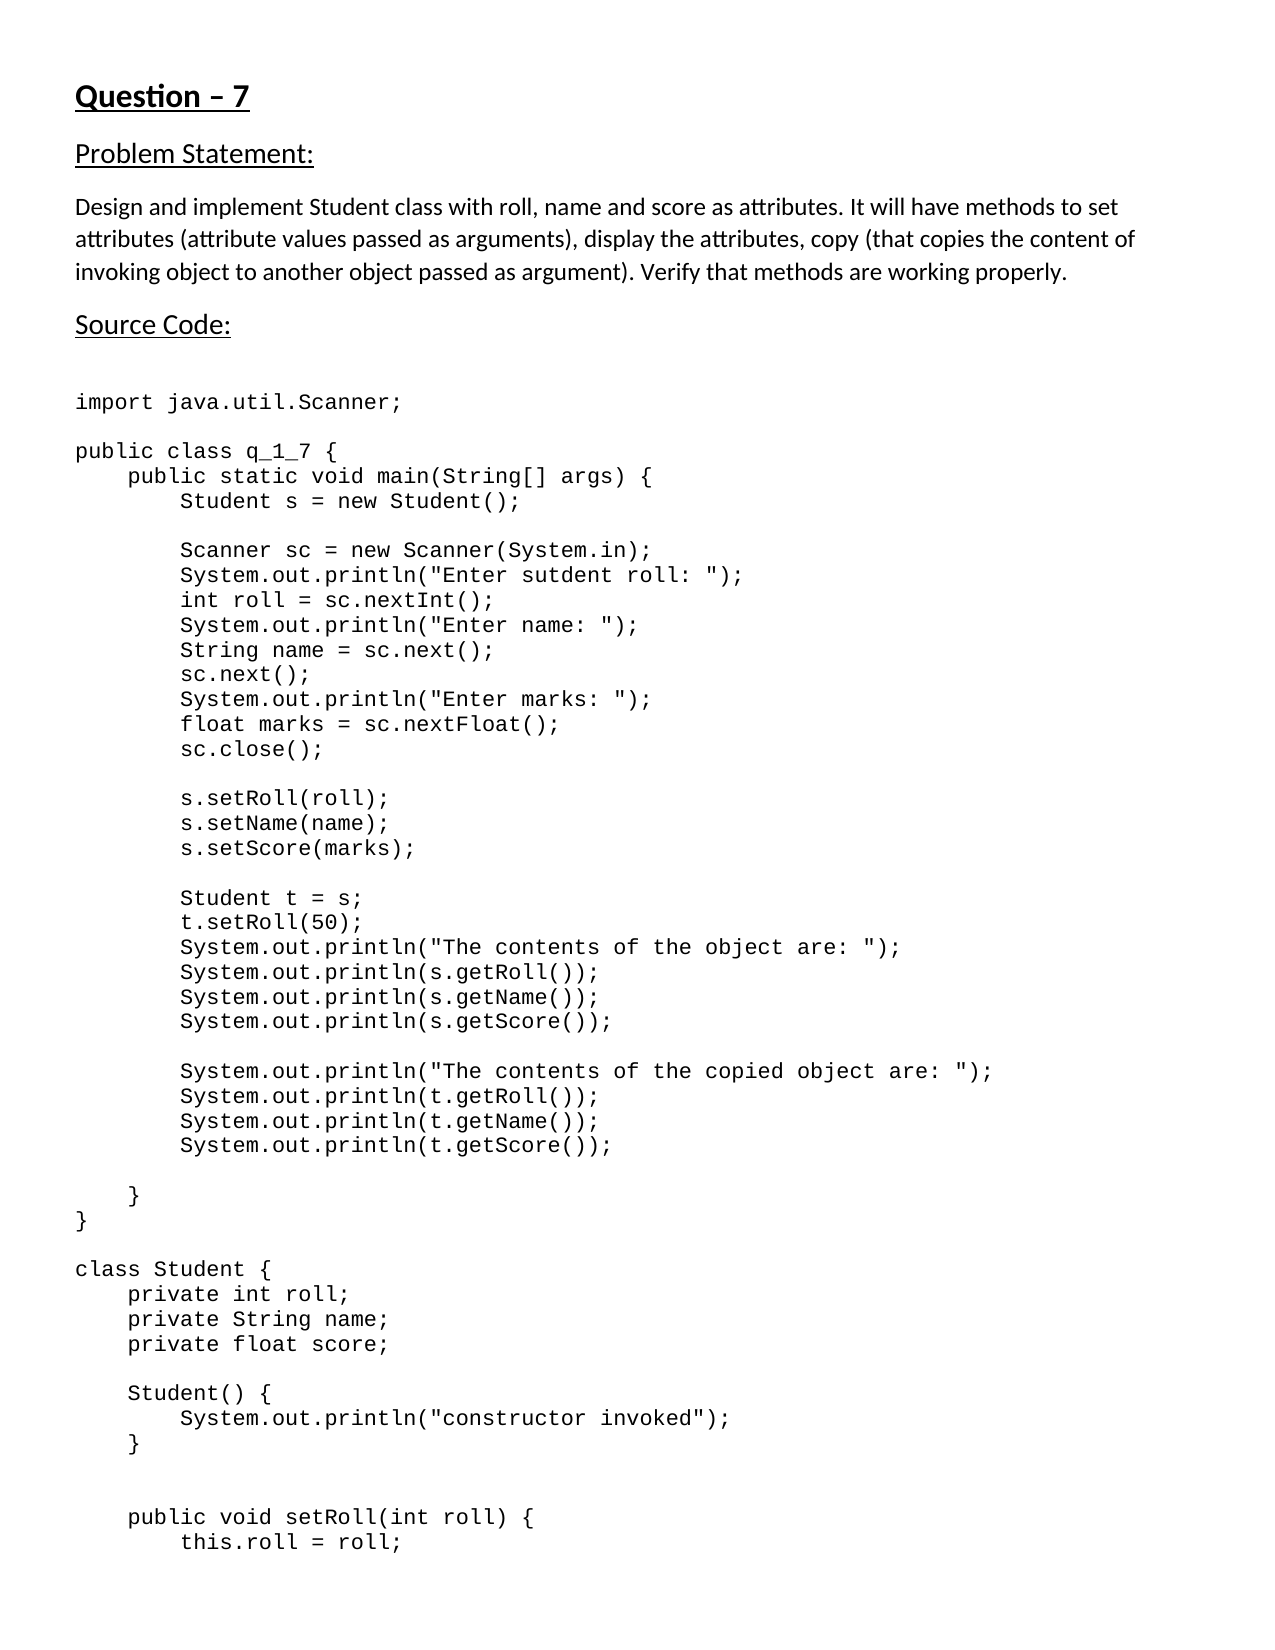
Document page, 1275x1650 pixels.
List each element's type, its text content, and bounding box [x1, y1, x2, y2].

text Student s = new Student(); [75, 490, 1200, 515]
text System.out.println(t.getRoll()); [75, 1085, 1200, 1110]
text Design and implement Student class with roll, name and score as attributes. It will have methods to set attributes (attribute values passed as arguments), display the attributes, copy (that copies the content of invoking object to another object passed as argument). Verify that methods are working properly. [75, 191, 1200, 287]
text s.setRoll(roll); [75, 787, 1200, 812]
text public static void main(String[] args) { [75, 465, 1200, 490]
text String name = sc.next(); [75, 639, 1200, 663]
text this.roll = roll; [75, 1531, 1200, 1556]
text System.out.println("Enter marks: "); [75, 688, 1200, 713]
text Question – 7 [75, 75, 1200, 116]
text private float score; [75, 1333, 1200, 1358]
text public void setRoll(int roll) { [75, 1506, 1200, 1531]
text System.out.println("Enter name: "); [75, 614, 1200, 639]
text s.setName(name); [75, 812, 1200, 837]
text t.setRoll(50); [75, 911, 1200, 936]
text int roll = sc.nextInt(); [75, 589, 1200, 614]
text System.out.println(t.getName()); [75, 1110, 1200, 1134]
text Scanner sc = new Scanner(System.in); [75, 539, 1200, 564]
text } [75, 1184, 1200, 1209]
text import java.util.Scanner; [75, 391, 1200, 416]
text public class q_1_7 { [75, 440, 1200, 465]
text System.out.println("constructor invoked"); [75, 1407, 1200, 1432]
text System.out.println("Enter sutdent roll: "); [75, 564, 1200, 589]
text System.out.println("The contents of the object are: "); [75, 936, 1200, 961]
text float marks = sc.nextFloat(); [75, 713, 1200, 738]
text } [75, 1209, 1200, 1234]
text Student t = s; [75, 887, 1200, 911]
text System.out.println(s.getScore()); [75, 1011, 1200, 1035]
text sc.close(); [75, 738, 1200, 763]
text Problem Statement: [75, 136, 1200, 171]
text s.setScore(marks); [75, 837, 1200, 862]
text sc.next(); [75, 663, 1200, 688]
text System.out.println("The contents of the copied object are: "); [75, 1060, 1200, 1085]
text private int roll; [75, 1283, 1200, 1308]
text Source Code: [75, 306, 1200, 372]
text private String name; [75, 1308, 1200, 1333]
text class Student { [75, 1258, 1200, 1283]
text Student() { [75, 1382, 1200, 1407]
text } [75, 1432, 1200, 1457]
text System.out.println(s.getRoll()); [75, 961, 1200, 986]
text System.out.println(s.getName()); [75, 986, 1200, 1011]
text System.out.println(t.getScore()); [75, 1134, 1200, 1159]
